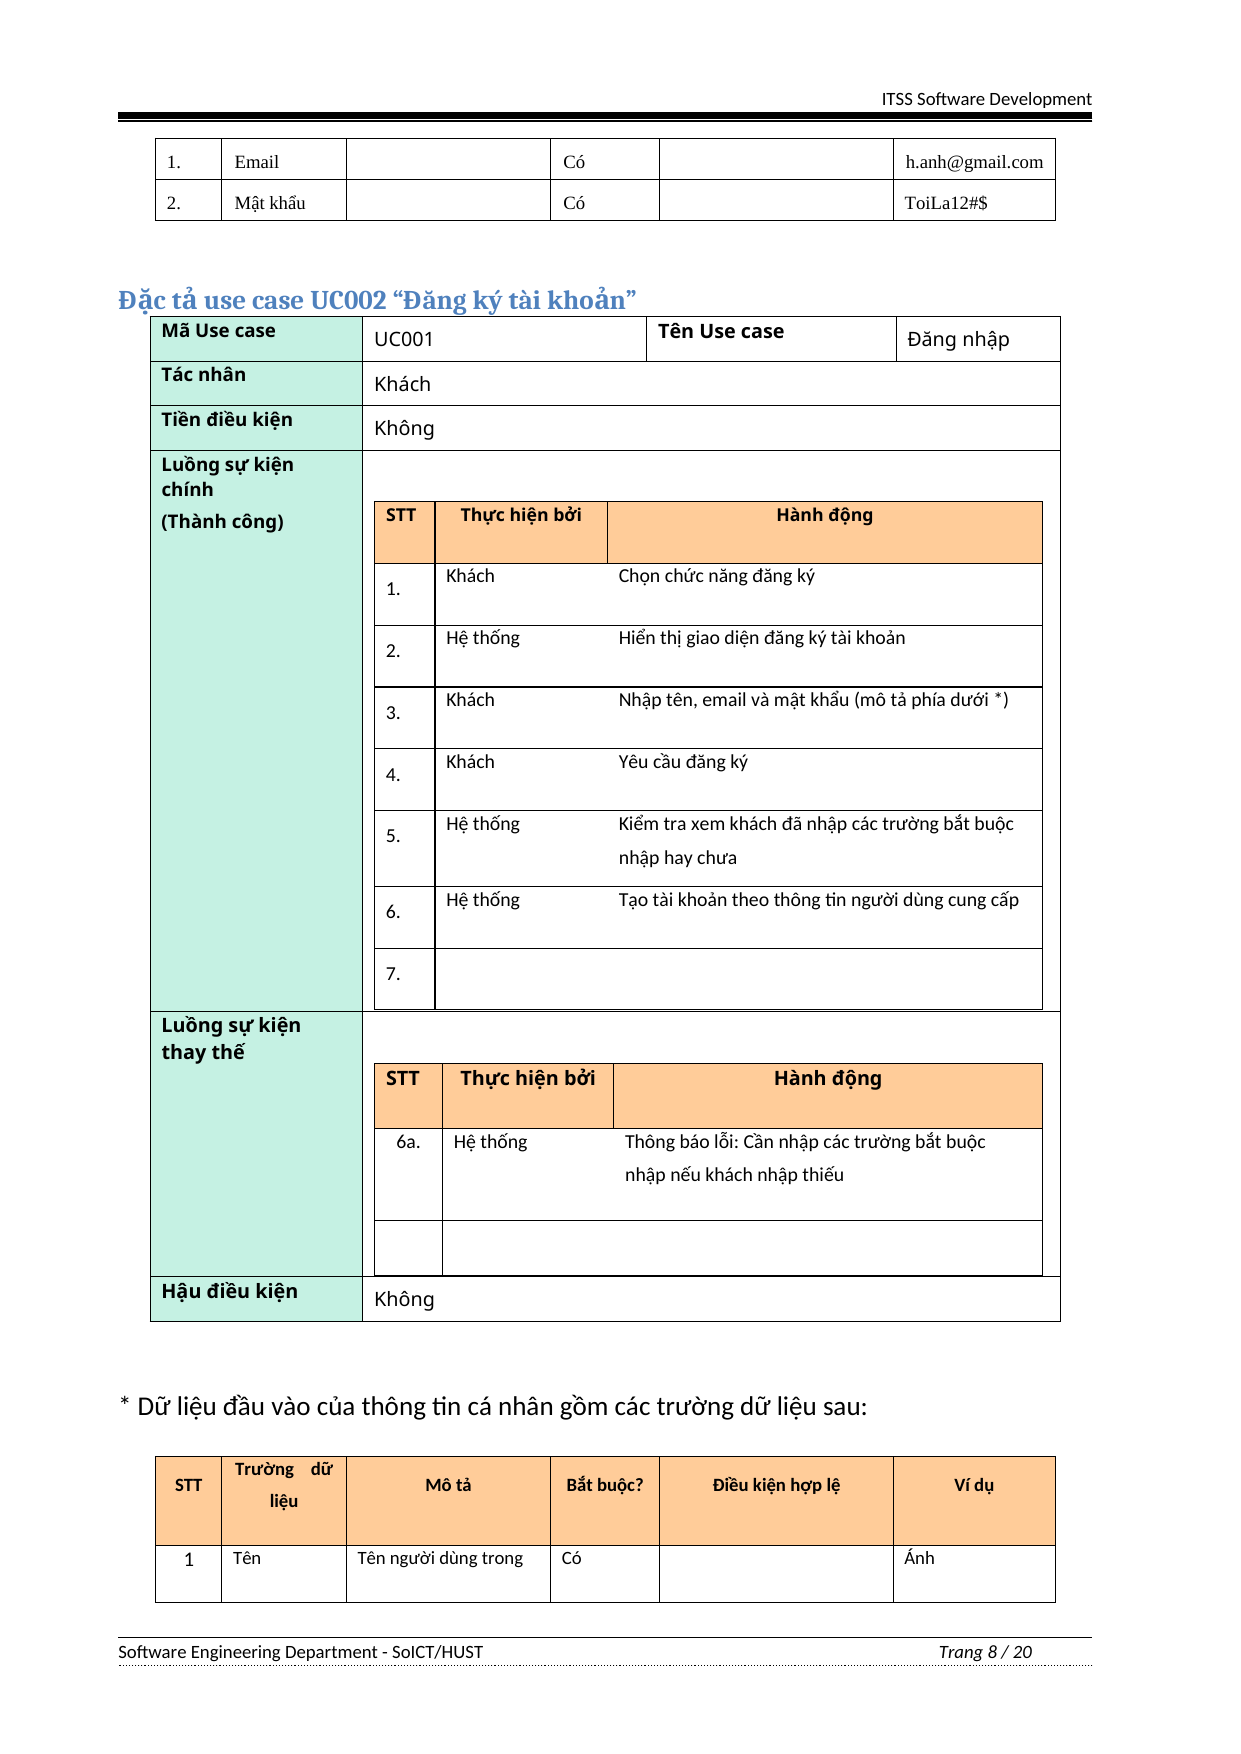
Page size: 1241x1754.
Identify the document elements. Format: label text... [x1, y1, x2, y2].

table_cell 1 [156, 1546, 221, 1602]
table_header UC001 [363, 317, 646, 361]
table_header Trường dữ liệu [222, 1457, 346, 1545]
table_cell Khách [363, 362, 1060, 405]
table_cell Email [222, 139, 346, 179]
table_cell [660, 139, 893, 179]
table_cell [347, 180, 550, 220]
table_cell Không [363, 1277, 1060, 1321]
table_cell Tác nhân [151, 362, 362, 405]
table_cell [660, 180, 893, 220]
table_cell [363, 451, 1060, 1011]
table_header Ví dụ [894, 1457, 1055, 1545]
table_cell [363, 1012, 1060, 1276]
table_header Bắt buộc? [551, 1457, 659, 1545]
subtitle Đặc tả use case UC002 “Đăng ký tài khoản” [118, 285, 1092, 316]
table_cell Có [551, 1546, 659, 1602]
table_cell [156, 139, 221, 179]
table_cell Hậu điều kiện [151, 1277, 362, 1321]
table_cell Không [363, 406, 1060, 450]
table_header Mô tả [347, 1457, 550, 1545]
table_header Tên Use case [647, 317, 896, 361]
table_cell Tiền điều kiện [151, 406, 362, 450]
table_cell Có [551, 139, 659, 179]
table_cell [347, 139, 550, 179]
table_cell Luồng sự kiện thay thế [151, 1012, 362, 1276]
table_header Mã Use case [151, 317, 362, 361]
table_cell Luồng sự kiện chính (Thành công) [151, 451, 362, 1011]
table_cell Có [551, 180, 659, 220]
table_cell Tên người dùng trong hệ thống [347, 1546, 550, 1602]
table_cell Mật khẩu [222, 180, 346, 220]
table_cell Ánh [894, 1546, 1055, 1602]
table_cell Tên [222, 1546, 346, 1602]
table_cell ToiLa12#$ [894, 180, 1055, 220]
table_header Điều kiện hợp lệ [660, 1457, 893, 1545]
table_cell h.anh@gmail.com [894, 139, 1055, 179]
table_cell [156, 180, 221, 220]
table_header STT [156, 1457, 221, 1545]
table_header Đăng nhập [897, 317, 1060, 361]
text * Dữ liệu đầu vào của thông tin cá nhân gồm các trường dữ liệu sau: [118, 1389, 1092, 1422]
table_cell [660, 1546, 893, 1602]
